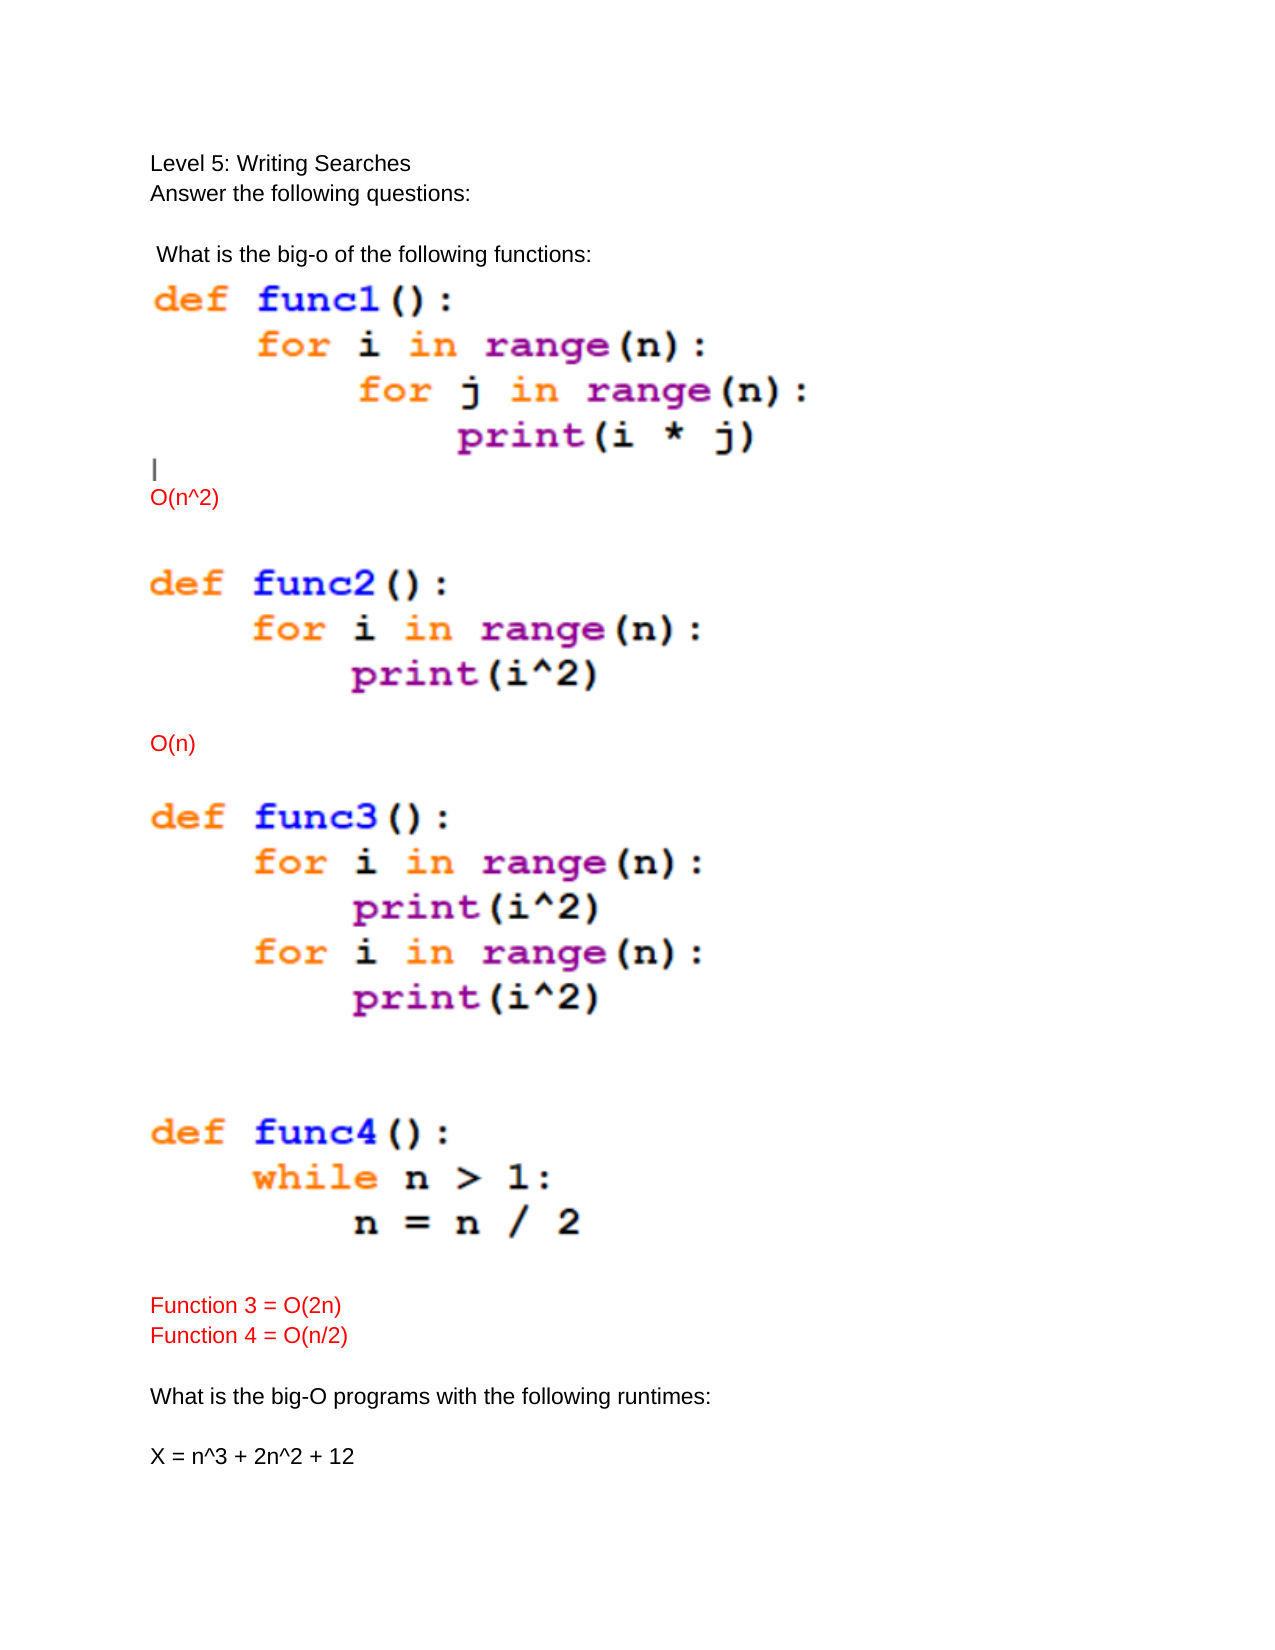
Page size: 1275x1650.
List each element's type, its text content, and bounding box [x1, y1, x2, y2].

text What is the big-o of the following functions: [150, 241, 1125, 267]
picture [150, 790, 744, 1289]
text What is the big-O programs with the following runtimes: [150, 1383, 1125, 1409]
text Function 3 = O(2n) [150, 1292, 1125, 1319]
text Function 4 = O(n/2) [150, 1322, 1125, 1349]
text X = n^3 + 2n^2 + 12 [150, 1443, 1125, 1470]
picture [150, 270, 847, 481]
picture [150, 544, 716, 726]
text Answer the following questions: [150, 180, 1125, 207]
text Level 5: Writing Searches [150, 150, 1125, 176]
text O(n^2) [150, 484, 1125, 510]
text O(n) [150, 729, 1125, 756]
